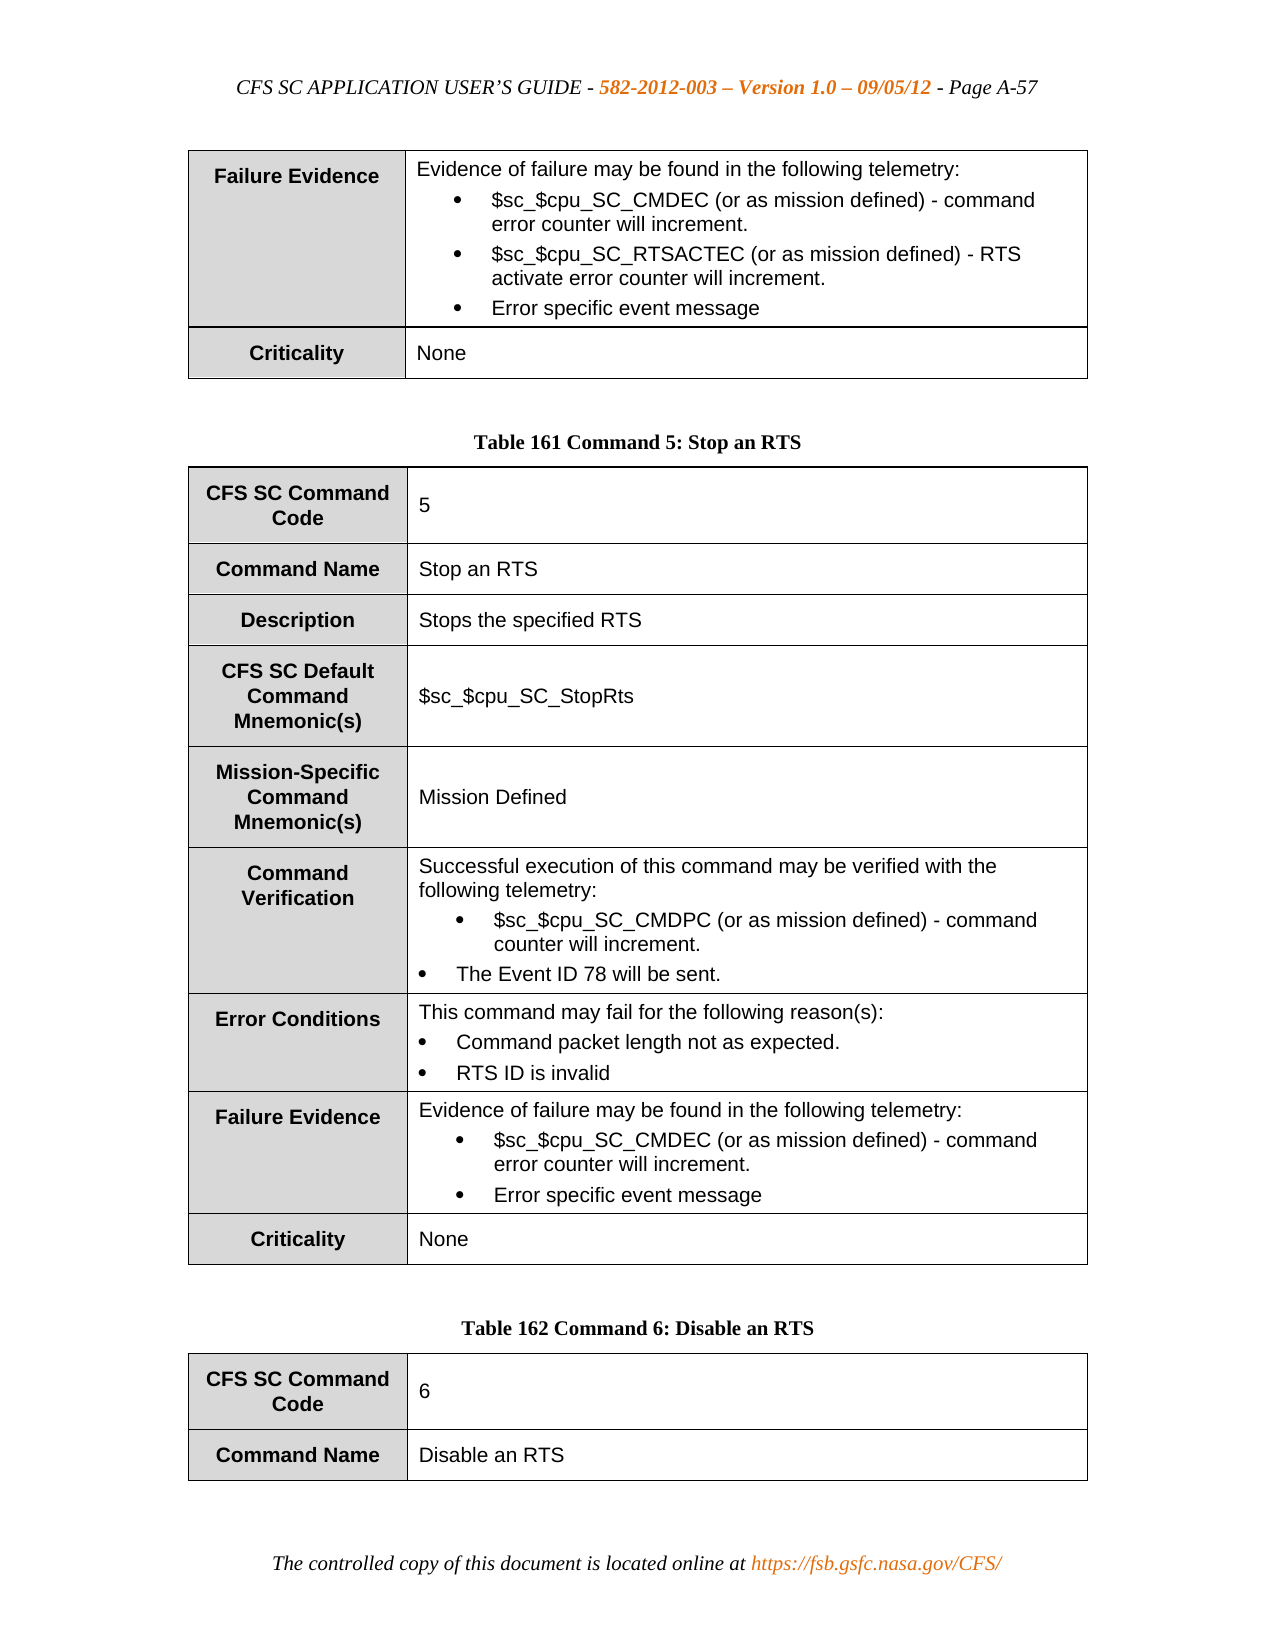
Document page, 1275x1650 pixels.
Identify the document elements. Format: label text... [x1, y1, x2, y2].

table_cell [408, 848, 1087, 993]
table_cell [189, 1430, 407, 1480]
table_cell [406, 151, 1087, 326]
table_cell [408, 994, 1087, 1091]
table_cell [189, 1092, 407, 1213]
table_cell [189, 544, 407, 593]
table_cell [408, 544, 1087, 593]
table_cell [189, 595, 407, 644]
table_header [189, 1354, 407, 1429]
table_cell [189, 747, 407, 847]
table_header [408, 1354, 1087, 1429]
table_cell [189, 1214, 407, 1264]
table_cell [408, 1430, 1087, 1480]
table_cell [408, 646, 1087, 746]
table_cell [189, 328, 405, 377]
text Table 162 Command 6: Disable an RTS [187, 1316, 1087, 1340]
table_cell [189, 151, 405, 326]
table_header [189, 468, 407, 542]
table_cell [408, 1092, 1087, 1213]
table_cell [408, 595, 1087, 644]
text Table 161 Command 5: Stop an RTS [187, 430, 1087, 454]
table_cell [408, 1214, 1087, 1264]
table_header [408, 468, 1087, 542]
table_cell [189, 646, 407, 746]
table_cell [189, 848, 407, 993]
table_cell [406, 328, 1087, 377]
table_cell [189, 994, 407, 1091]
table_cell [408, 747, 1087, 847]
